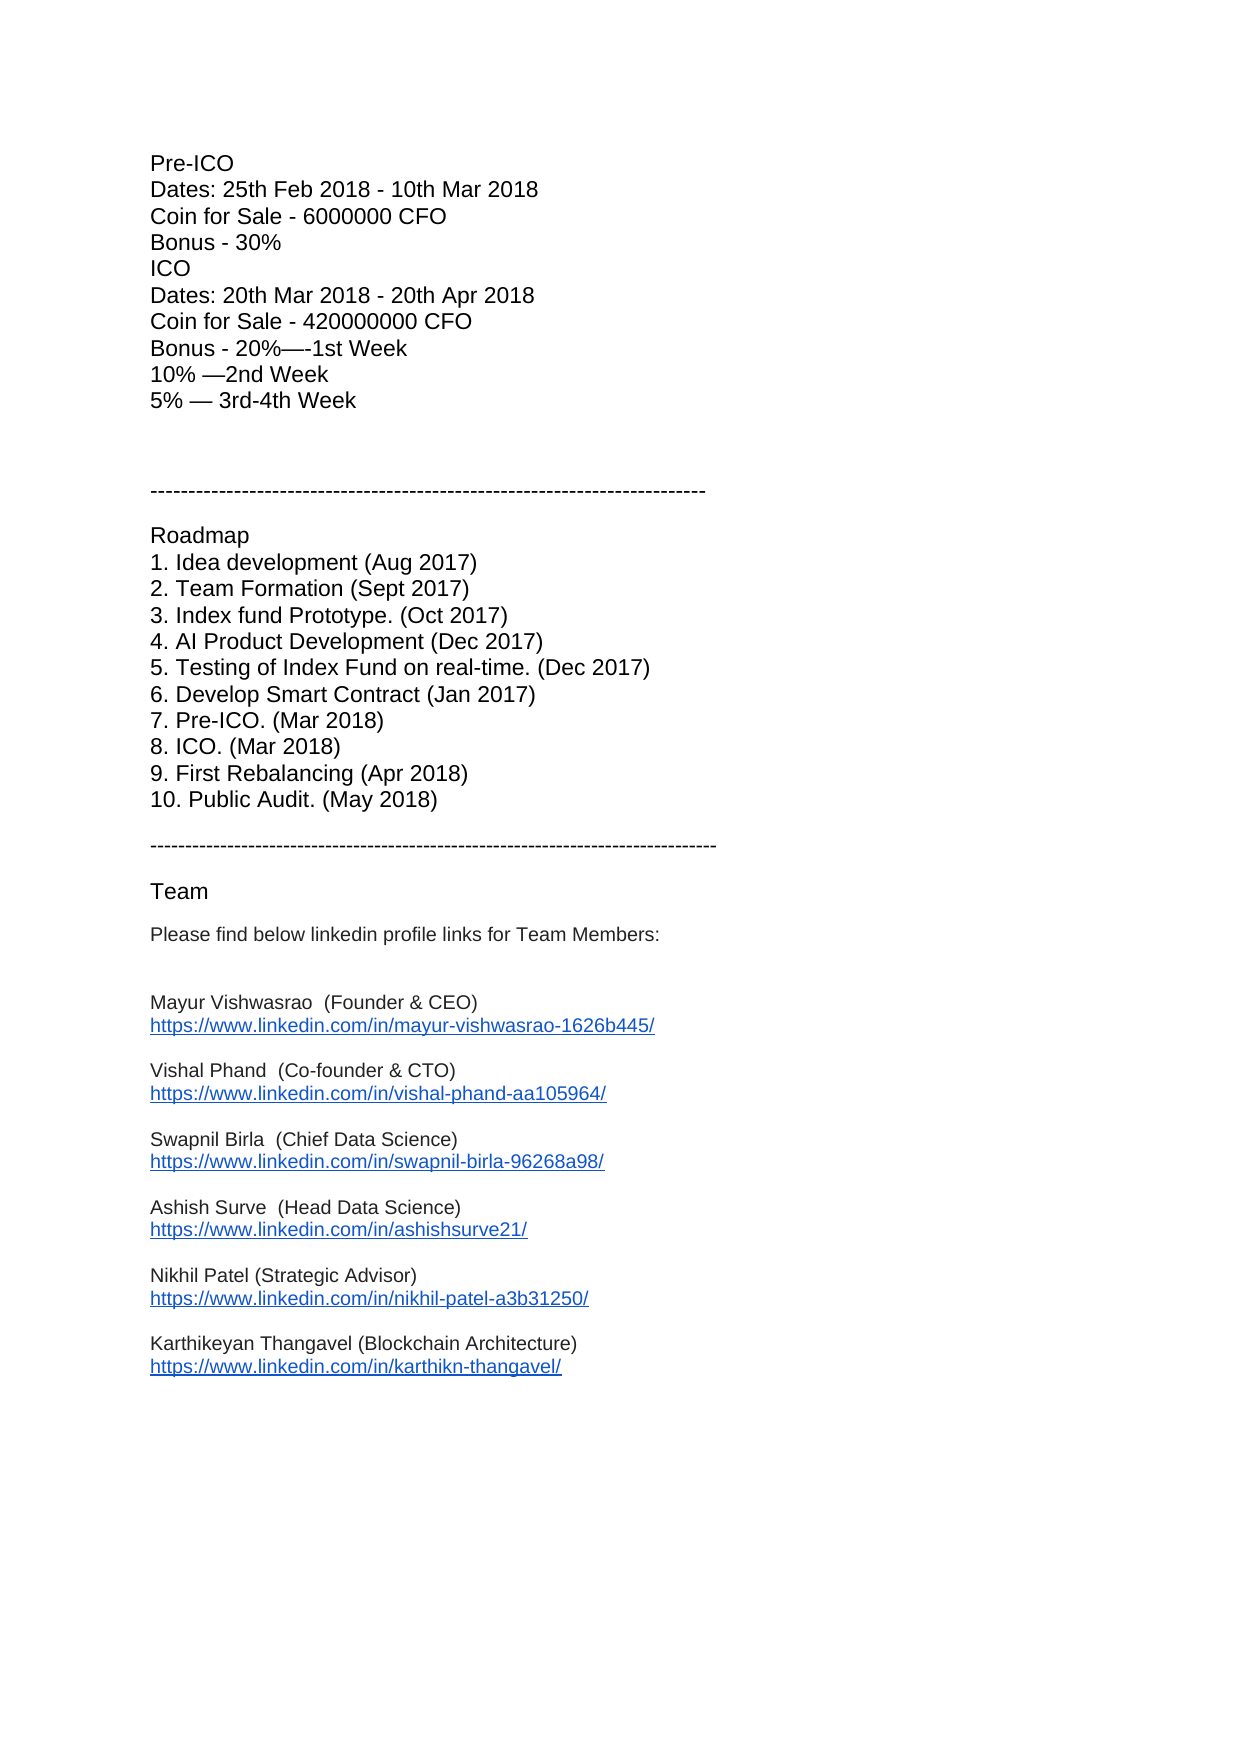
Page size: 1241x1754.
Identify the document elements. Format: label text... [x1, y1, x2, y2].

text Dates: 20th Mar 2018 - 20th Apr 2018 [150, 282, 1090, 308]
text Karthikeyan Thangavel (Blockchain Architecture) [150, 1332, 1090, 1354]
text Swapnil Birla (Chief Data Science) [150, 1127, 1090, 1150]
text Coin for Sale - 420000000 CFO [150, 308, 1090, 334]
text --------------------------------------------------------------------------------- [150, 831, 1090, 859]
text 8. ICO. (Mar 2018) [150, 733, 1090, 760]
text https://www.linkedin.com/in/karthikn-thangavel/ [150, 1354, 1090, 1377]
text Bonus - 20%—-1st Week [150, 334, 1090, 361]
text Dates: 25th Feb 2018 - 10th Mar 2018 [150, 176, 1090, 203]
text 9. First Rebalancing (Apr 2018) [150, 760, 1090, 786]
text Nikhil Patel (Strategic Advisor) [150, 1264, 1090, 1286]
text https://www.linkedin.com/in/swapnil-birla-96268a98/ [150, 1150, 1090, 1173]
text https://www.linkedin.com/in/ashishsurve21/ [150, 1218, 1090, 1241]
text https://www.linkedin.com/in/mayur-vishwasrao-1626b445/ [150, 1014, 1090, 1037]
text 5% — 3rd-4th Week [150, 387, 1090, 413]
text Team [150, 878, 1090, 904]
text 6. Develop Smart Contract (Jan 2017) [150, 681, 1090, 707]
text ICO [150, 255, 1090, 282]
text Vishal Phand (Co-founder & CTO) [150, 1059, 1090, 1082]
text 3. Index fund Prototype. (Oct 2017) [150, 602, 1090, 628]
text Please find below linkedin profile links for Team Members: [150, 923, 1090, 946]
text 10% —2nd Week [150, 361, 1090, 387]
text 5. Testing of Index Fund on real-time. (Dec 2017) [150, 654, 1090, 681]
text 4. AI Product Development (Dec 2017) [150, 628, 1090, 654]
text https://www.linkedin.com/in/nikhil-patel-a3b31250/ [150, 1286, 1090, 1309]
text Coin for Sale - 6000000 CFO [150, 203, 1090, 229]
text Bonus - 30% [150, 229, 1090, 255]
text 1. Idea development (Aug 2017) [150, 549, 1090, 575]
text 10. Public Audit. (May 2018) [150, 786, 1090, 812]
text 7. Pre-ICO. (Mar 2018) [150, 707, 1090, 733]
text Pre-ICO [150, 150, 1090, 176]
text ------------------------------------------------------------------------- [150, 477, 1090, 504]
text Ashish Surve (Head Data Science) [150, 1196, 1090, 1218]
text Mayur Vishwasrao (Founder & CEO) [150, 991, 1090, 1014]
text Roadmap [150, 522, 1090, 549]
text 2. Team Formation (Sept 2017) [150, 575, 1090, 602]
text https://www.linkedin.com/in/vishal-phand-aa105964/ [150, 1082, 1090, 1105]
